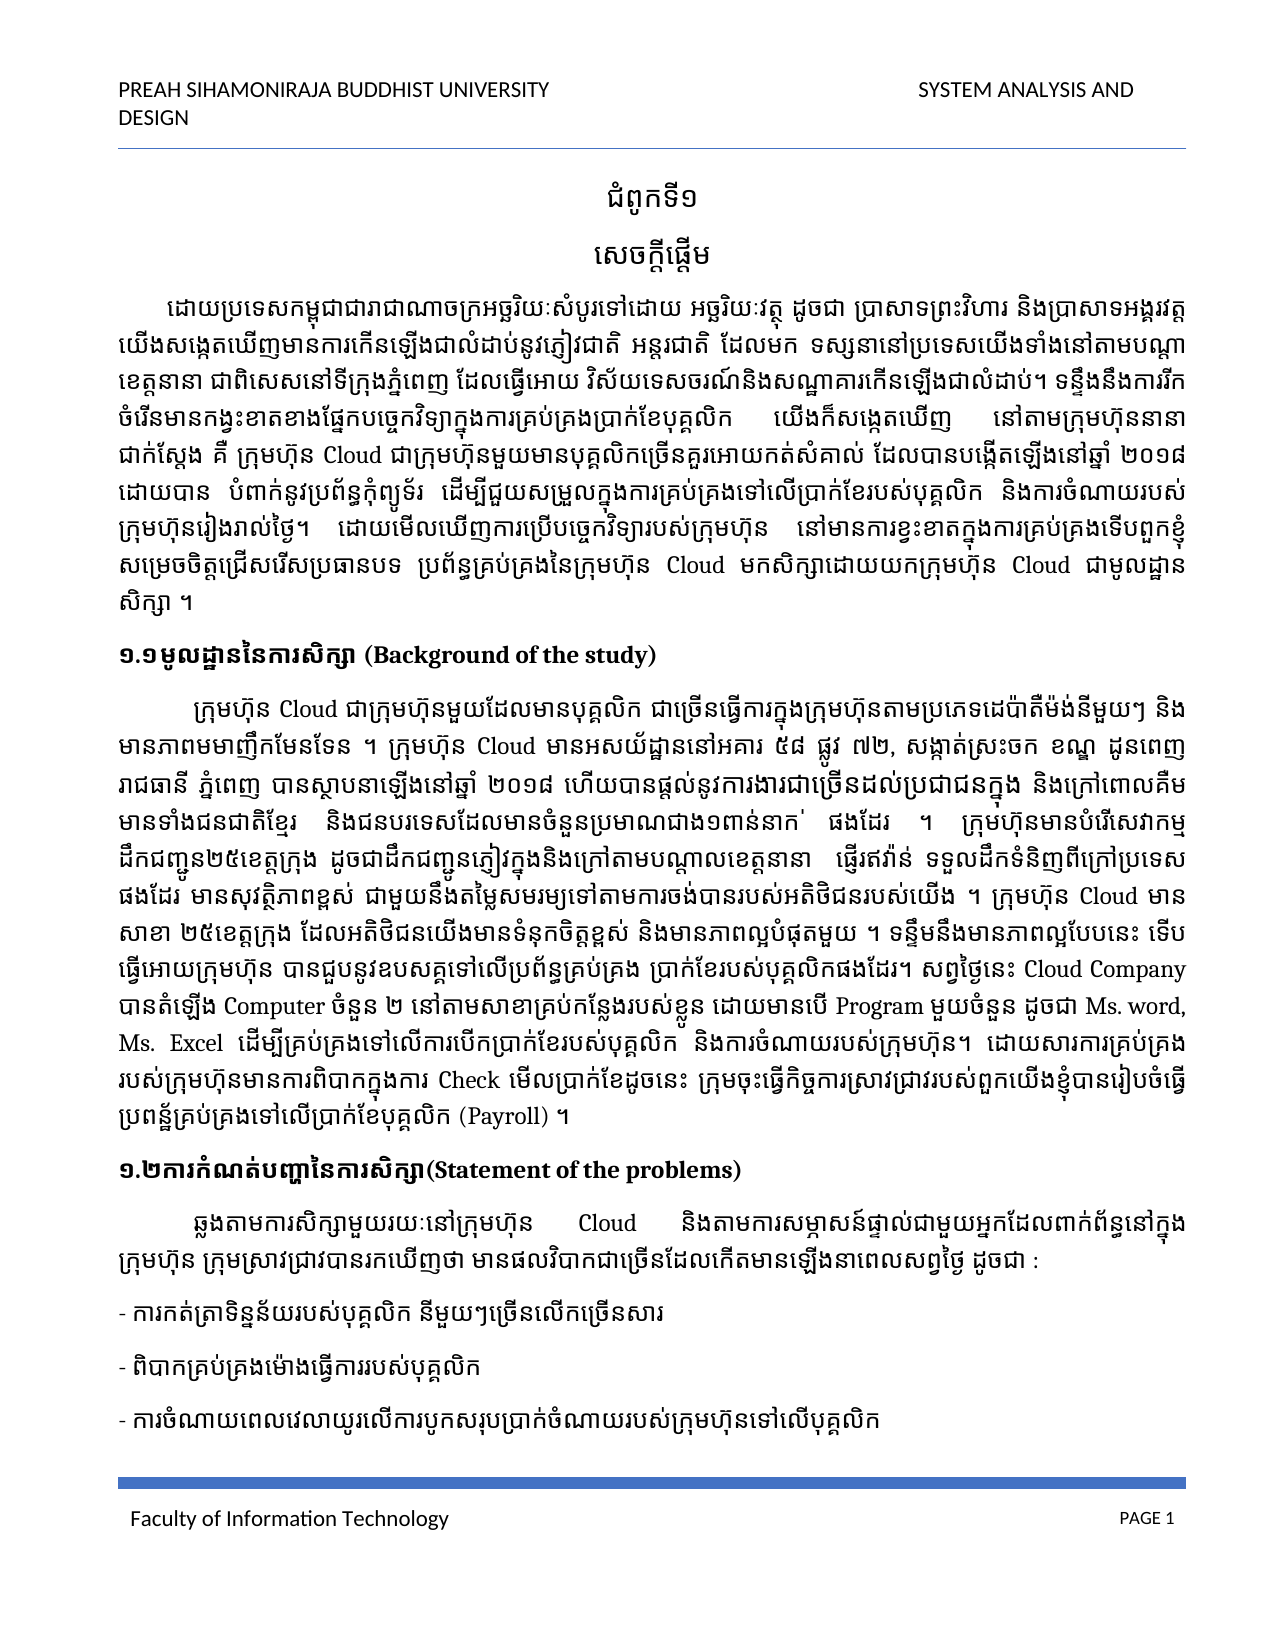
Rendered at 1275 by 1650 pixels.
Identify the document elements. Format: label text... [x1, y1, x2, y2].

text - ការកត់ត្រាទិន្នន័យរបស់បុគ្គលិក នីមួយៗច្រើនលើកច្រើនសារ [118, 1295, 1186, 1329]
text ១.២ការកំណត់បញ្ហានៃការសិក្សា(Statement of the problems) [118, 1151, 1186, 1186]
text - ការចំណាយពេលវេលាយូរលើការបូកសរុបប្រាក់ចំណាយរបស់ក្រុមហ៊ុនទៅលើបុគ្គលិក [118, 1402, 1186, 1436]
text ដោយប្រទេសកម្ពុជាជារាជាណាចក្រអច្ឆរិយៈសំបូរទៅដោយ អច្ឆរិយៈវត្ថុ ដូចជា ប្រាសាទព្រះវិហារ និងប្រាសាទអង្គរវត្ត យើងសង្កេតឃើញមានការកើនឡើងជាលំដាប់នូវភ្ញៀវជាតិ អន្តរជាតិ ដែលមក ទស្សនានៅប្រទេសយើងទាំងនៅតាមបណ្តាខេត្តនានា ជាពិសេសនៅទីក្រុងភ្នំពេញ ដែលធ្វើអោយ វិស័យទេសចរណ៍និងសណ្ឋាគារកើនឡើងជាលំដាប់។ ទន្ទឹងនឹងការរីកចំរើនមានកង្វះខាតខាងផ្នែកបច្ចេកវិទ្យាក្នុងការគ្រប់គ្រងប្រាក់ខែបុគ្គលិក យើងក៏សង្កេតឃើញ នៅតាមក្រុមហ៊ុននានាជាក់ស្តែង គឺ ក្រុមហ៊ុន Cloud ជាក្រុមហ៊ុនមួយមានបុគ្គលិកច្រើនគួរអោយកត់សំគាល់​ ដែលបានបង្កើតឡើងនៅឆ្នាំ ២០១៨ ដោយបាន បំពាក់នូវប្រព័ន្ធកុំព្យូទ័រ ដើម្បីជួយសម្រួលក្នុងការគ្រប់គ្រងទៅលើប្រាក់ខែរបស់បុគ្គលិក និងការចំណាយរបស់ក្រុមហ៊ុនរៀងរាល់ថ្ងៃ។ ដោយមើលឃើញការប្រើបច្ចេកវិទ្យារបស់ក្រុមហ៊ុន នៅមានការខ្វះខាតក្នុងការគ្រប់គ្រងទើបពួកខ្ញុំសម្រេចចិត្តជ្រើសរើសប្រធានបទ ប្រព័ន្ធគ្រប់គ្រងនៃក្រុមហ៊ុន Cloud មកសិក្សាដោយយកក្រុមហ៊ុន Cloud ជាមូលដ្ឋានសិក្សា ។ [118, 289, 1186, 618]
text ក្រុមហ៊ុន Cloud ជាក្រុមហ៊ុនមួយដែលមានបុគ្គលិក ជាច្រើនធ្វើការក្នុងក្រុមហ៊ុនតាមប្រភេទដេប៉ាតឺម៉ង់នីមួយៗ​ និងមានភាពមមាញឹកមែនទែន ។ ក្រុមហ៊ុន Cloud មានអសយ័ដ្ឋាននៅអគារ ៥៨ ផ្លូវ ៧២, សង្កាត់ស្រះចក ខណ្ឌ ដូនពេញ រាជធានី ភ្នំពេញ បានស្ថាបនាឡើងនៅឆ្នាំ ២០១៨ ហើយបានផ្តល់នូវការងារជាច្រើនដល់ប្រជាជនក្នុង និងក្រៅពោលគឺមមានទាំងជនជាតិខ្មែរ និងជនបរទេសដែលមានចំនួនប្រមាណជាង១ពាន់នាក់ ផងដែរ ។​ ក្រុមហ៊ុនមានបំរើសេវាកម្មដឹកជញ្ជូន២៥ខេត្តក្រុង ដូចជាដឹកជញ្ជូនភ្ញៀវក្នុងនិងក្រៅតាមបណ្តាលខេត្តនានា ​ ផ្ញើរឥវ៉ាន់ ទទួលដឹកទំនិញ​ពីក្រៅប្រទេសផងដែរ មានសុវត្ថិភាពខ្ពស់ ជាមួយនឹងតម្លៃសមរម្យទៅតាមការចង់បានរបស់អតិថិជនរបស់យើង ។​ ក្រុមហ៊ុន Cloud មានសាខា ២៥ខេត្តក្រុង ដែលអតិថិជនយើងមានទំនុកចិត្តខ្ពស់​ និងមានភាពល្អបំផុតមួយ ។​ ទន្ទឹមនឹងមានភាពល្អបែបនេះ ទើបធ្វើអោយក្រុមហ៊ុន បានជួបនូវឧបសគ្គទៅលើប្រព័ន្ធគ្រប់គ្រង ប្រាក់ខែរបស់បុគ្គលិកផងដែរ។ សព្វថ្ងៃនេះ Cloud Company បានតំឡើង Computer ចំនួន ២ នៅតាមសាខាគ្រប់កន្លែងរបស់ខ្លូន ដោយមានបើ Program មួយចំនួន ដូចជា Ms. word, Ms. Excel ដើម្បីគ្រប់គ្រងទៅលើការបើកប្រាក់ខែរបស់បុគ្គលិក និងការចំណាយរបស់ក្រុមហ៊ុន។ ដោយសារការគ្រប់គ្រងរបស់ក្រុមហ៊ុនមានការពិបាកក្នុងការ Check មើលប្រាក់ខែដូចនេះ ក្រុមចុះធ្វើកិច្ចការស្រាវជ្រាវរបស់ពួកយើងខ្ញុំបានរៀបចំធ្វើប្រពន្ឋ័គ្រប់គ្រងទៅលើប្រាក់ខែបុគ្គលិក (Payroll) ។ [118, 691, 1186, 1132]
text - ពិបាកគ្រប់គ្រងម៉ោងធ្វើការរបស់បុគ្គលិក [118, 1348, 1186, 1383]
text សេចក្តីផ្តើម [118, 233, 1186, 273]
text ជំពូក​ទី១ [118, 177, 1186, 216]
text ១.១ មូលដ្ឋាននៃការសិក្សា (Background of the study) [118, 637, 1186, 671]
text ឆ្លងតាមការសិក្សាមួយរយៈនៅក្រុមហ៊ុន Cloud និងតាមការសម្ភាសន៍ផ្ទាល់ជាមួយអ្នកដែលពាក់ព័ន្ធនៅក្នុងក្រុមហ៊ុន ក្រុមស្រាវជ្រាវបានរកឃើញថា មានផលវិបាកជាច្រើនដែលកើតមានឡើងនាពេលសព្វថ្ងៃ ដូចជា : [118, 1205, 1186, 1276]
